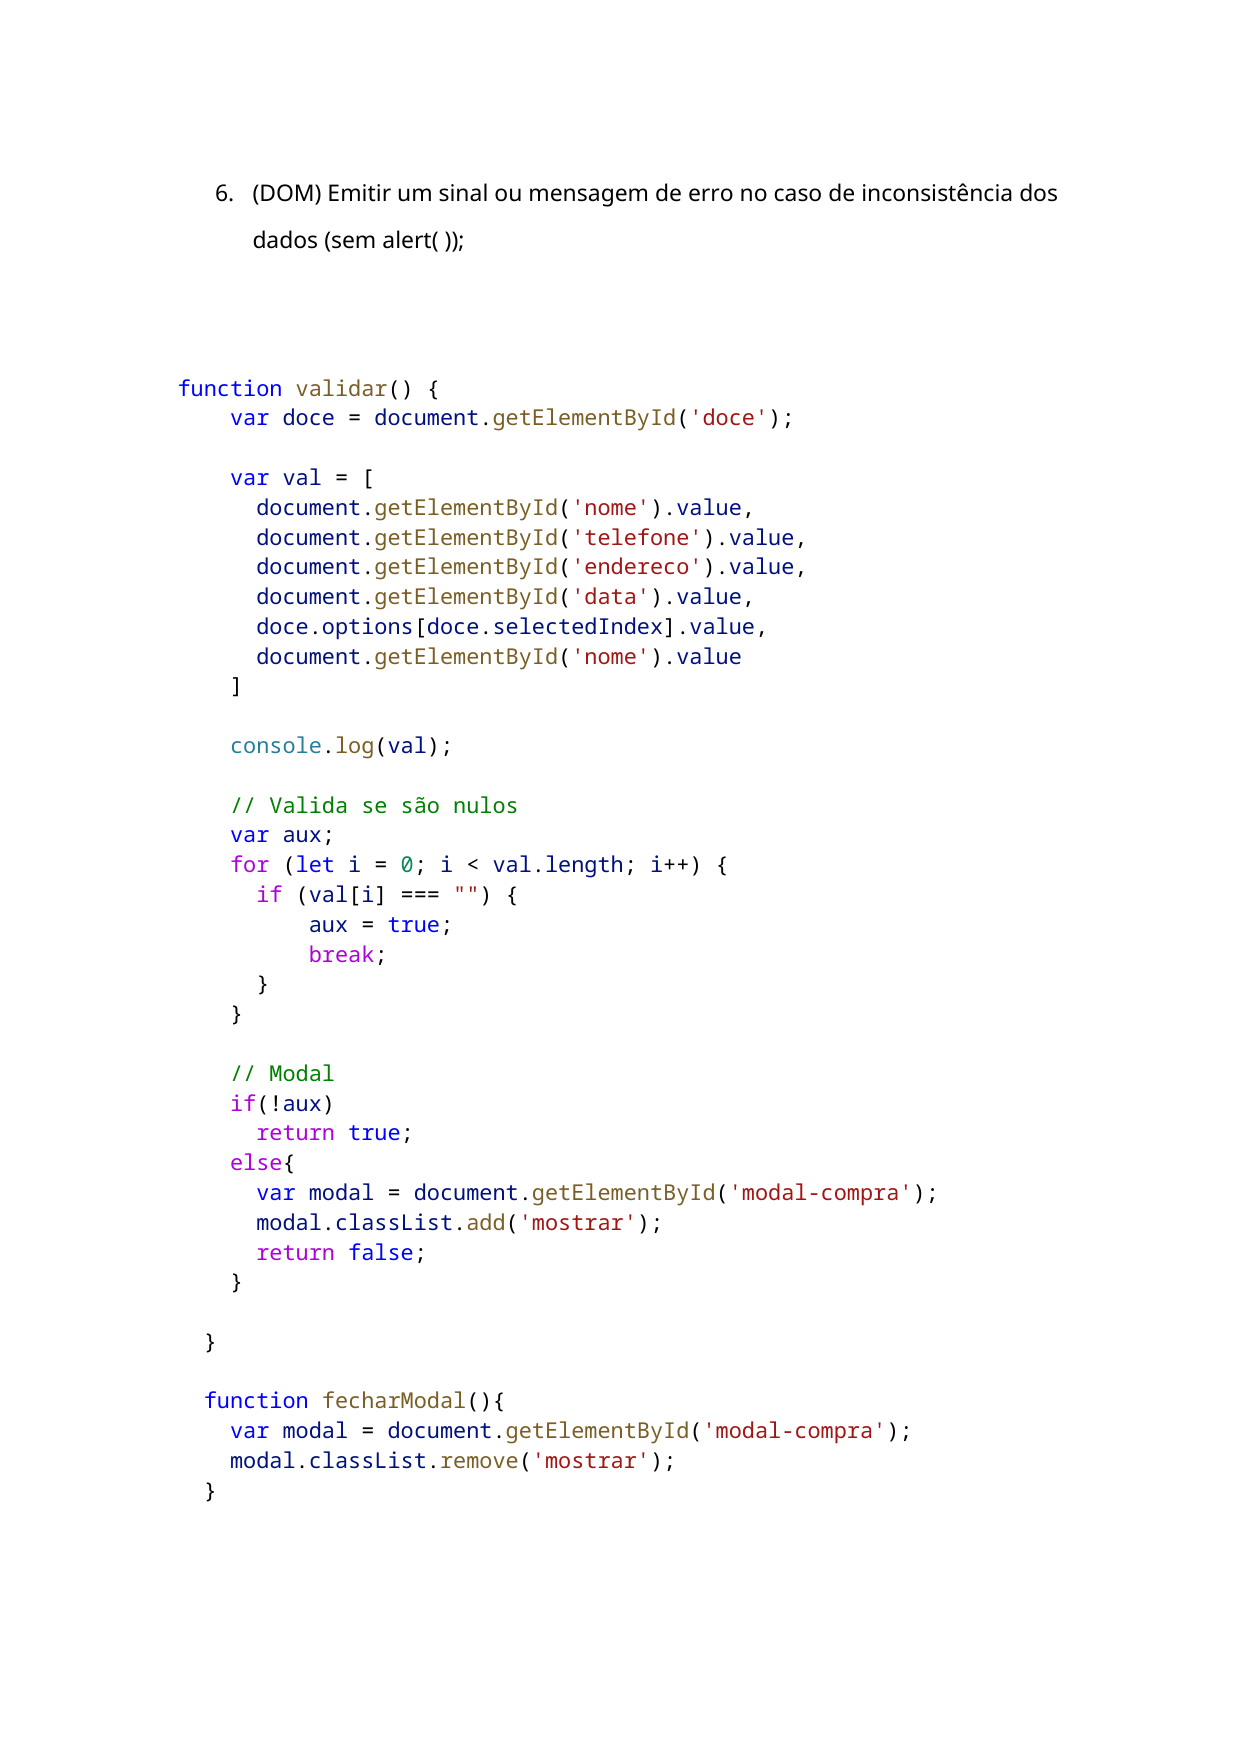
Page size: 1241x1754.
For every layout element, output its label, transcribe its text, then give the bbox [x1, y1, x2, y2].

text return false; [177, 1236, 1063, 1266]
text // Modal [177, 1058, 1063, 1087]
text var modal = document.getElementById('modal-compra'); [177, 1177, 1063, 1207]
text for (let i = 0; i < val.length; i++) { [177, 849, 1063, 879]
text document.getElementById('endereco').value, [177, 551, 1063, 581]
text } [177, 1266, 1063, 1296]
text return true; [177, 1117, 1063, 1147]
text function validar() { [177, 372, 1063, 402]
text modal.classList.remove('mostrar'); [177, 1445, 1063, 1475]
text } [177, 1475, 1063, 1504]
text ] [177, 670, 1063, 700]
text var doce = document.getElementById('doce'); [177, 402, 1063, 432]
text var modal = document.getElementById('modal-compra'); [177, 1415, 1063, 1445]
list (DOM) Emitir um sinal ou mensagem de erro no caso de inconsistência dos dados (sem alert( )); [215, 177, 1063, 255]
text document.getElementById('nome').value, [177, 492, 1063, 521]
text break; [177, 938, 1063, 968]
text if(!aux) [177, 1087, 1063, 1117]
text } [177, 1326, 1063, 1356]
text if (val[i] === "") { [177, 879, 1063, 909]
text function fecharModal(){ [177, 1385, 1063, 1415]
text document.getElementById('nome').value [177, 641, 1063, 670]
text else{ [177, 1147, 1063, 1177]
text modal.classList.add('mostrar'); [177, 1207, 1063, 1236]
text console.log(val); [177, 730, 1063, 760]
text } [177, 998, 1063, 1028]
text document.getElementById('data').value, [177, 581, 1063, 611]
text aux = true; [177, 909, 1063, 938]
text } [177, 968, 1063, 998]
text document.getElementById('telefone').value, [177, 521, 1063, 551]
text var aux; [177, 819, 1063, 849]
text var val = [ [177, 462, 1063, 492]
text doce.options[doce.selectedIndex].value, [177, 611, 1063, 641]
text // Valida se são nulos [177, 789, 1063, 819]
